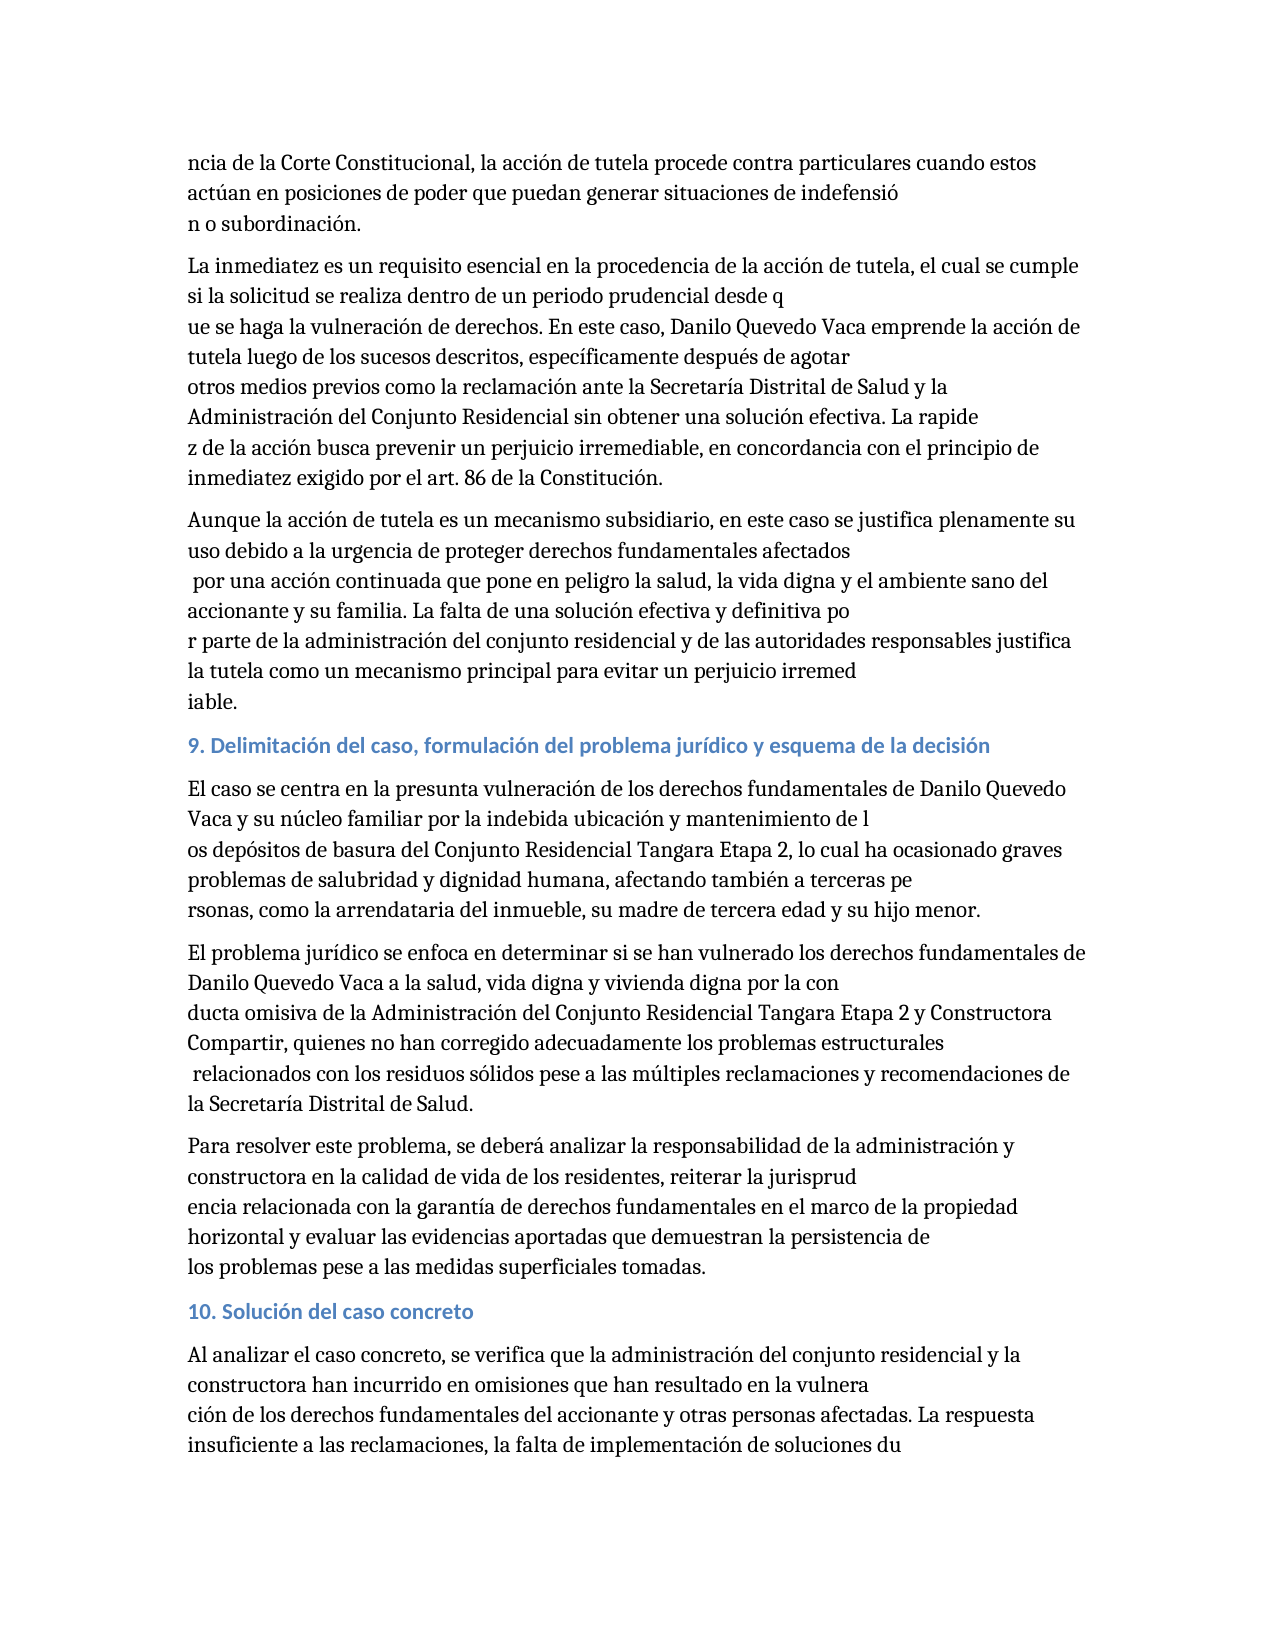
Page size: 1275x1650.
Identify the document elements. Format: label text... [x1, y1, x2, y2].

text La inmediatez es un requisito esencial en la procedencia de la acción de tutela, el cual se cumple si la solicitud se realiza dentro de un periodo prudencial desde q ue se haga la vulneración de derechos. En este caso, Danilo Quevedo Vaca emprende la acción de tutela luego de los sucesos descritos, específicamente después de agotar otros medios previos como la reclamación ante la Secretaría Distrital de Salud y la Administración del Conjunto Residencial sin obtener una solución efectiva. La rapide z de la acción busca prevenir un perjuicio irremediable, en concordancia con el principio de inmediatez exigido por el art. 86 de la Constitución. [187, 253, 1087, 491]
text Aunque la acción de tutela es un mecanismo subsidiario, en este caso se justifica plenamente su uso debido a la urgencia de proteger derechos fundamentales afectados por una acción continuada que pone en peligro la salud, la vida digna y el ambiente sano del accionante y su familia. La falta de una solución efectiva y definitiva po r parte de la administración del conjunto residencial y de las autoridades responsables justifica la tutela como un mecanismo principal para evitar un perjuicio irremed iable. [187, 507, 1087, 715]
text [187, 150, 1087, 237]
text El problema jurídico se enfoca en determinar si se han vulnerado los derechos fundamentales de Danilo Quevedo Vaca a la salud, vida digna y vivienda digna por la con ducta omisiva de la Administración del Conjunto Residencial Tangara Etapa 2 y Constructora Compartir, quienes no han corregido adecuadamente los problemas estructurales relacionados con los residuos sólidos pese a las múltiples reclamaciones y recomendaciones de la Secretaría Distrital de Salud. [187, 939, 1087, 1117]
text Para resolver este problema, se deberá analizar la responsabilidad de la administración y constructora en la calidad de vida de los residentes, reiterar la jurisprud encia relacionada con la garantía de derechos fundamentales en el marco de la propiedad horizontal y evaluar las evidencias aportadas que demuestran la persistencia de los problemas pese a las medidas superficiales tomadas. [187, 1133, 1087, 1280]
subtitle 9. Delimitación del caso, formulación del problema jurídico y esquema de la decisión [187, 731, 1087, 759]
subtitle 10. Solución del caso concreto [187, 1297, 1087, 1325]
text El caso se centra en la presunta vulneración de los derechos fundamentales de Danilo Quevedo Vaca y su núcleo familiar por la indebida ubicación y mantenimiento de l os depósitos de basura del Conjunto Residencial Tangara Etapa 2, lo cual ha ocasionado graves problemas de salubridad y dignidad humana, afectando también a terceras pe rsonas, como la arrendataria del inmueble, su madre de tercera edad y su hijo menor. [187, 776, 1087, 923]
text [187, 1341, 1087, 1458]
